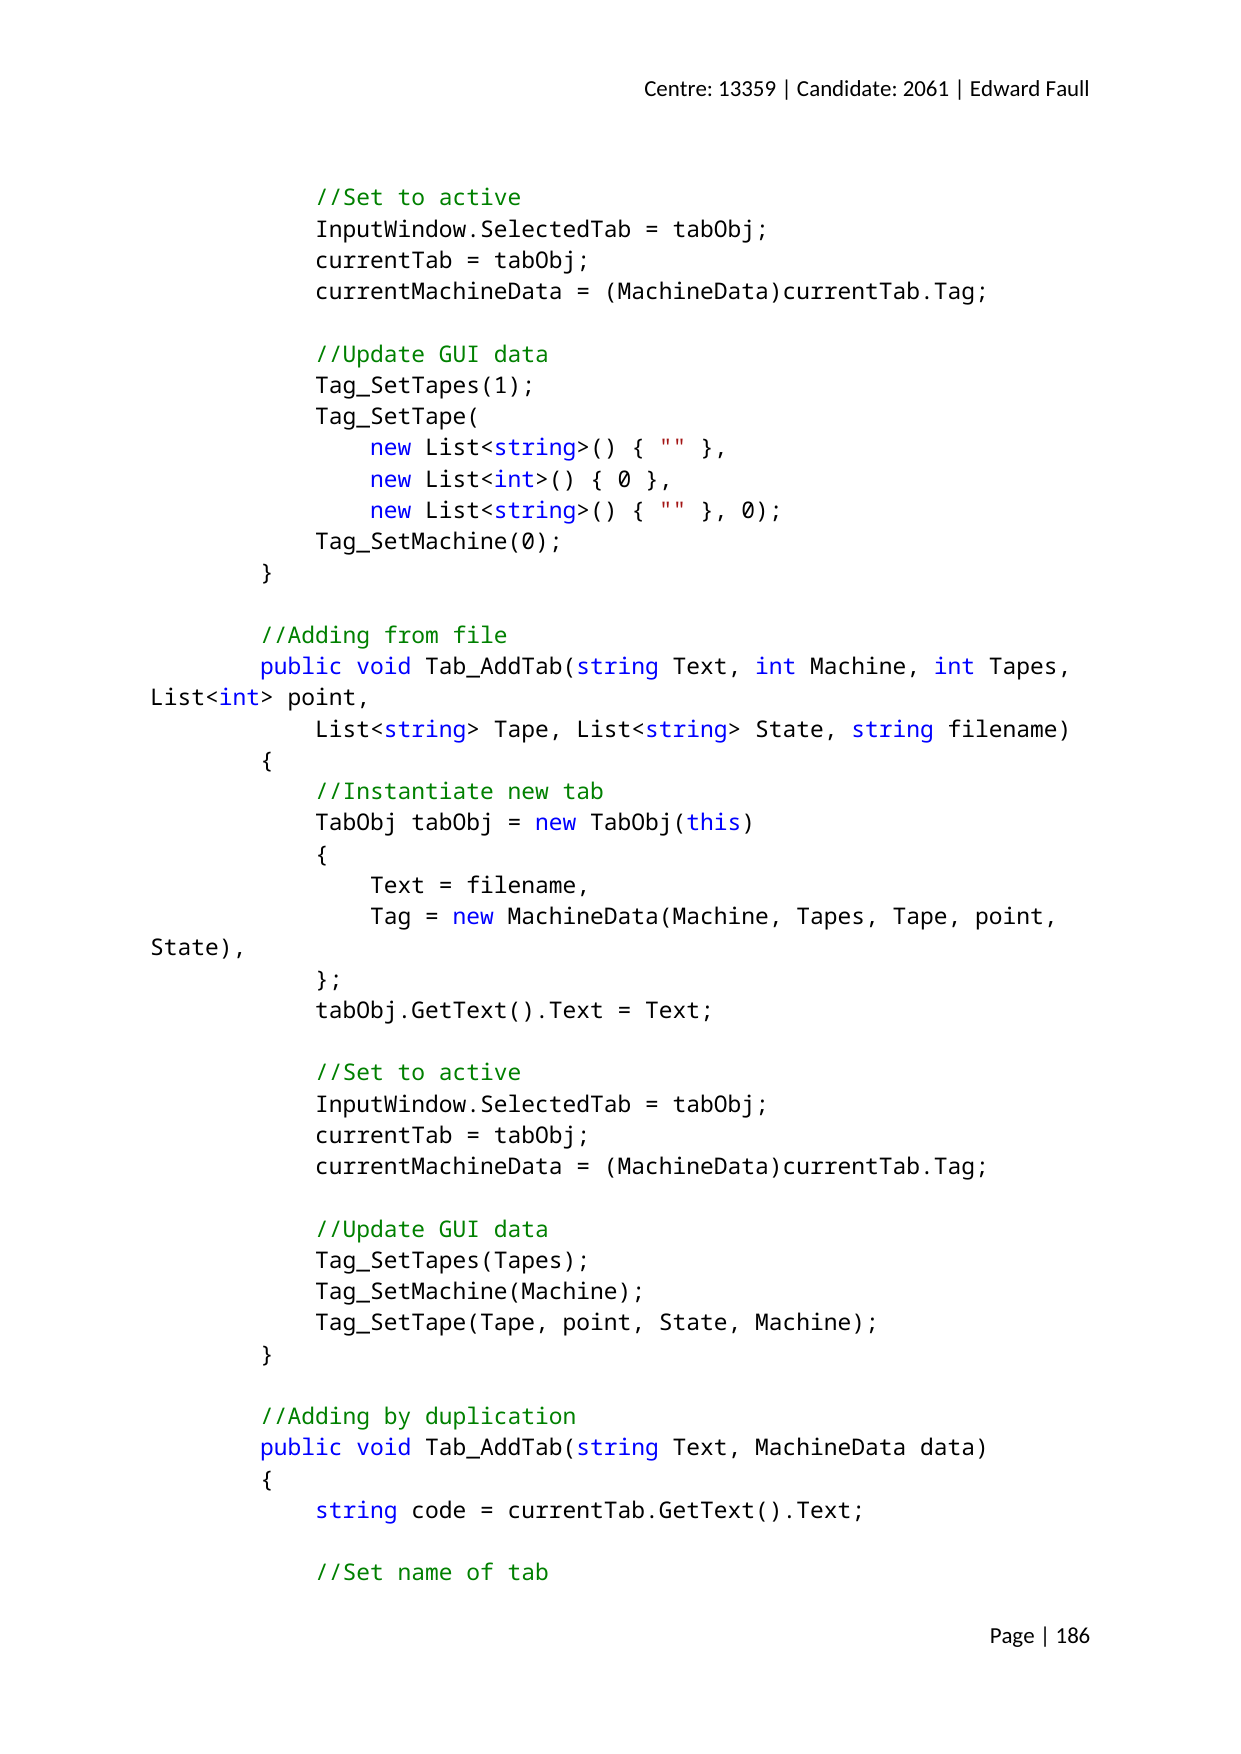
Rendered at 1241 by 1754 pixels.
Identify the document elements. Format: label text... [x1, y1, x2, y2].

text //Set name of tab [150, 1556, 1090, 1587]
text new List<string>() { "" }, [150, 431, 1090, 462]
text } [150, 1337, 1090, 1369]
text //Set to active [150, 1056, 1090, 1087]
text Tag = new MachineData(Machine, Tapes, Tape, point, State), [150, 900, 1090, 962]
text //Update GUI data [150, 1212, 1090, 1244]
text Tag_SetTape(Tape, point, State, Machine); [150, 1306, 1090, 1337]
text InputWindow.SelectedTab = tabObj; [150, 212, 1090, 244]
text } [150, 556, 1090, 587]
text tabObj.GetText().Text = Text; [150, 994, 1090, 1025]
text currentMachineData = (MachineData)currentTab.Tag; [150, 275, 1090, 306]
text Tag_SetTapes(Tapes); [150, 1244, 1090, 1275]
text currentMachineData = (MachineData)currentTab.Tag; [150, 1150, 1090, 1181]
text currentTab = tabObj; [150, 1119, 1090, 1150]
text TabObj tabObj = new TabObj(this) [150, 806, 1090, 837]
text new List<int>() { 0 }, [150, 462, 1090, 494]
text }; [150, 962, 1090, 994]
text { [150, 837, 1090, 869]
text string code = currentTab.GetText().Text; [150, 1494, 1090, 1525]
text //Adding by duplication [150, 1400, 1090, 1431]
text new List<string>() { "" }, 0); [150, 494, 1090, 525]
text //Set to active [150, 181, 1090, 212]
text //Adding from file [150, 619, 1090, 650]
text { [150, 1462, 1090, 1494]
text public void Tab_AddTab(string Text, MachineData data) [150, 1431, 1090, 1462]
text //Update GUI data [150, 337, 1090, 369]
text List<string> Tape, List<string> State, string filename) [150, 712, 1090, 744]
text Tag_SetMachine(0); [150, 525, 1090, 556]
text InputWindow.SelectedTab = tabObj; [150, 1087, 1090, 1119]
text Tag_SetTapes(1); [150, 369, 1090, 400]
text Text = filename, [150, 869, 1090, 900]
text Tag_SetMachine(Machine); [150, 1275, 1090, 1306]
text currentTab = tabObj; [150, 244, 1090, 275]
text public void Tab_AddTab(string Text, int Machine, int Tapes, List<int> point, [150, 650, 1090, 712]
text Tag_SetTape( [150, 400, 1090, 431]
text { [150, 744, 1090, 775]
text //Instantiate new tab [150, 775, 1090, 806]
